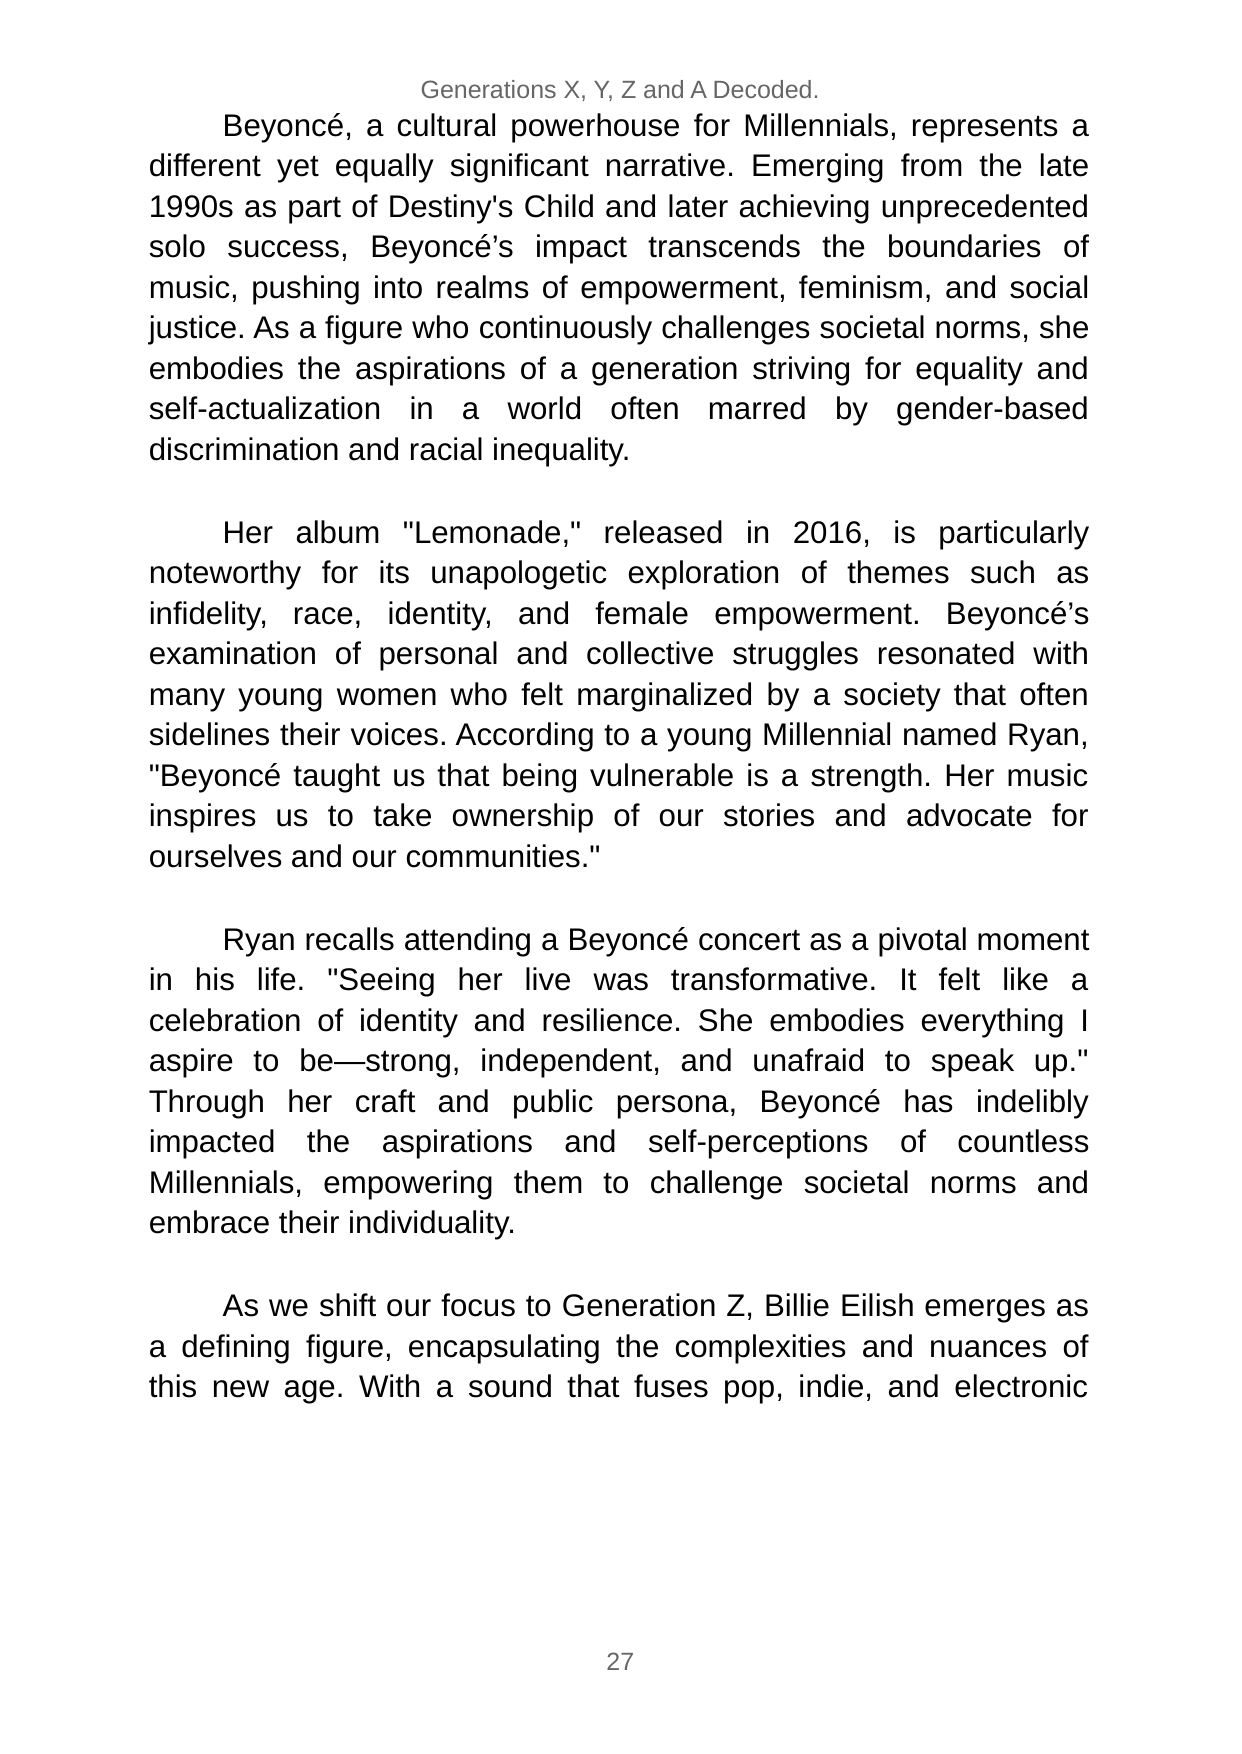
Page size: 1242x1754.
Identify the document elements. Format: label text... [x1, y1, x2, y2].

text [148, 1287, 1090, 1404]
text Ryan recalls attending a Beyoncé concert as a pivotal moment in his life. "Seeing her live was transformative. It felt like a celebration of identity and resilience. She embodies everything I aspire to be—strong, independent, and unafraid to speak up." Through her craft and public persona, Beyoncé has indelibly impacted the aspirations and self-perceptions of countless Millennials, empowering them to challenge societal norms and embrace their individuality. [148, 921, 1090, 1240]
text Her album "Lemonade," released in 2016, is particularly noteworthy for its unapologetic exploration of themes such as infidelity, race, identity, and female empowerment. Beyoncé’s examination of personal and collective struggles resonated with many young women who felt marginalized by a society that often sidelines their voices. According to a young Millennial named Ryan, "Beyoncé taught us that being vulnerable is a strength. Her music inspires us to take ownership of our stories and advocate for ourselves and our communities." [148, 514, 1090, 874]
text Beyoncé, a cultural powerhouse for Millennials, represents a different yet equally significant narrative. Emerging from the late 1990s as part of Destiny's Child and later achieving unprecedented solo success, Beyoncé’s impact transcends the boundaries of music, pushing into realms of empowerment, feminism, and social justice. As a figure who continuously challenges societal norms, she embodies the aspirations of a generation striving for equality and self-actualization in a world often marred by gender-based discrimination and racial inequality. [148, 107, 1090, 467]
